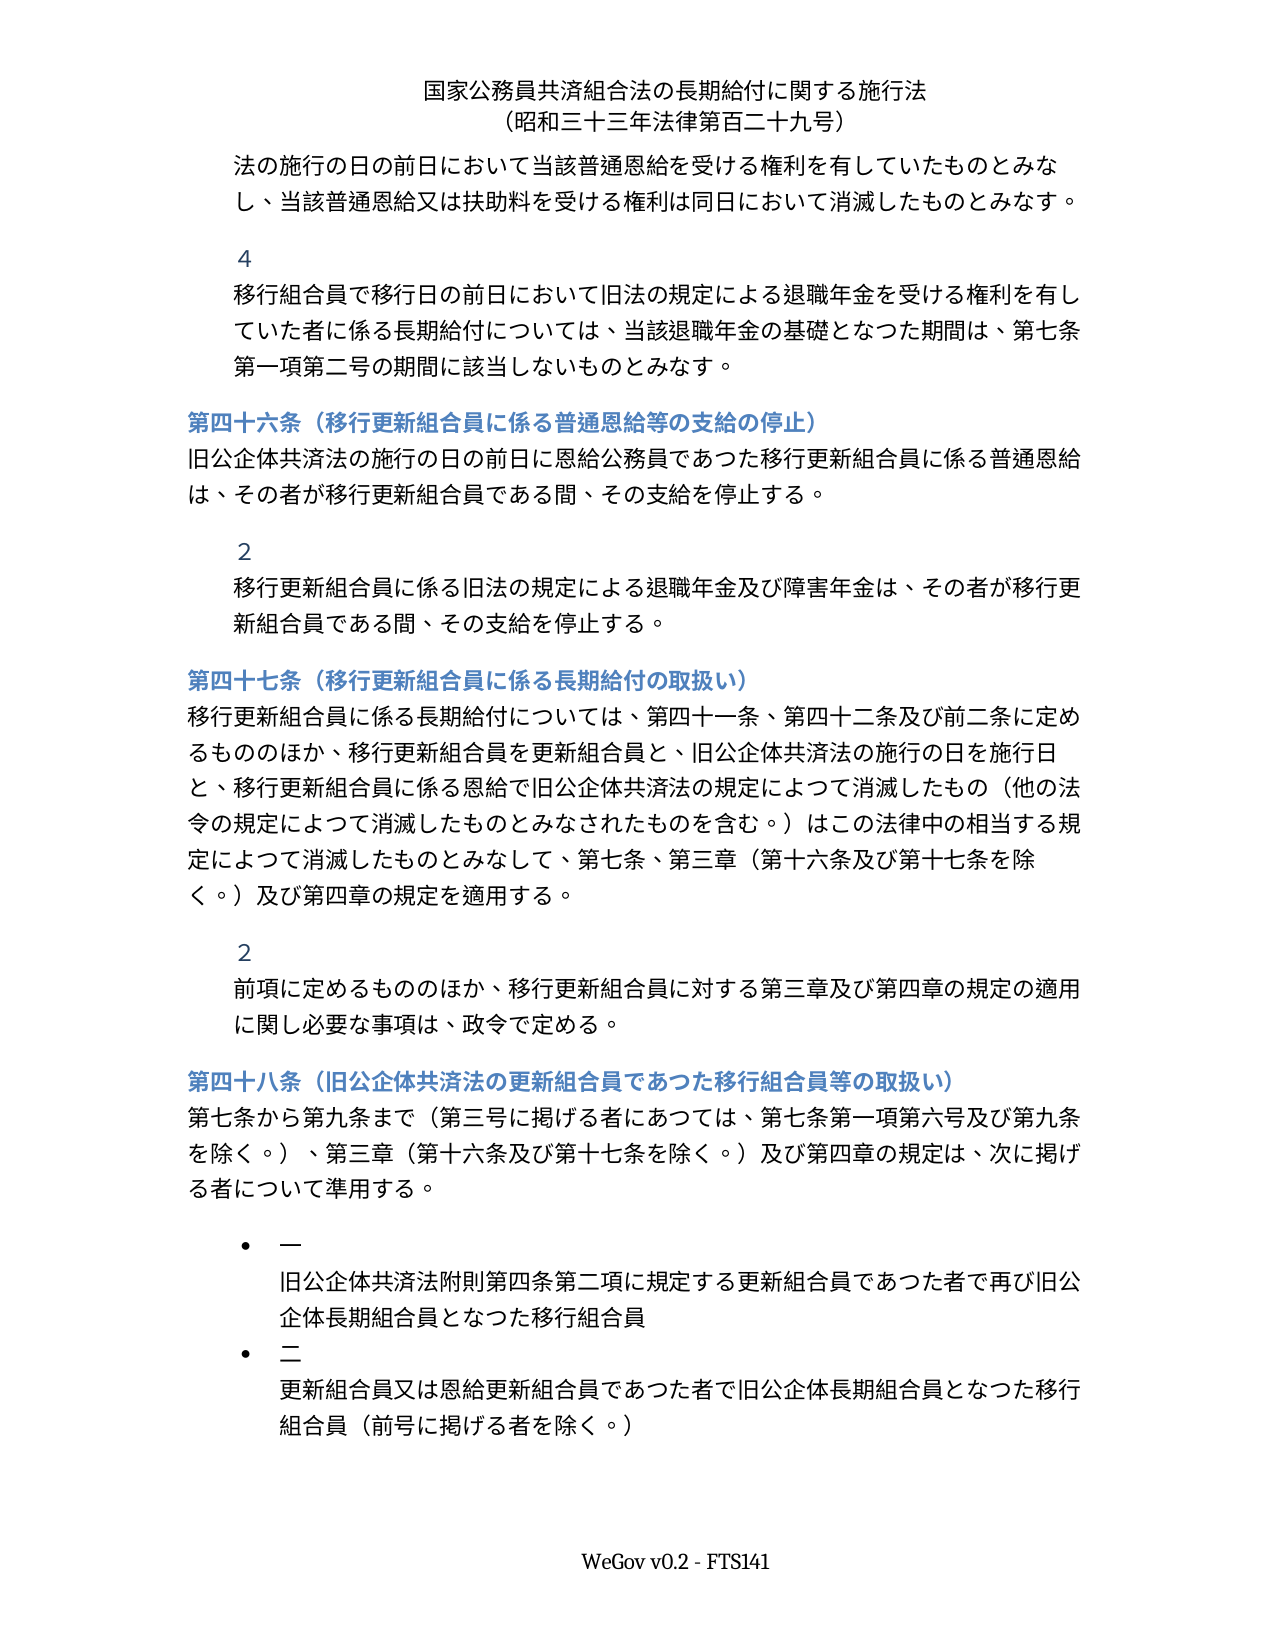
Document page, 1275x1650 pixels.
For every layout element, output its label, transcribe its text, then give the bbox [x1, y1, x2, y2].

subtitle ４ [233, 243, 1087, 274]
subtitle 第四十六条（移行更新組合員に係る普通恩給等の支給の停止） [187, 407, 1087, 438]
subtitle 第四十七条（移行更新組合員に係る長期給付の取扱い） [187, 664, 1087, 696]
subtitle ２ [233, 536, 1087, 567]
list 二 更新組合員又は恩給更新組合員であつた者で旧公企体長期組合員となつた移行組合員（前号に掲げる者を除く。） [242, 1338, 1087, 1441]
subtitle ２ [233, 937, 1087, 968]
text 第七条から第九条まで（第三号に掲げる者にあつては、第七条第一項第六号及び第九条を除く。）、第三章（第十六条及び第十七条を除く。）及び第四章の規定は、次に掲げる者について準用する。 [187, 1102, 1087, 1205]
text 旧公企体共済法の施行の日の前日に恩給公務員であつた移行更新組合員に係る普通恩給は、その者が移行更新組合員である間、その支給を停止する。 [187, 443, 1087, 510]
list 一 旧公企体共済法附則第四条第二項に規定する更新組合員であつた者で再び旧公企体長期組合員となつた移行組合員 [242, 1230, 1087, 1333]
text 移行更新組合員に係る旧法の規定による退職年金及び障害年金は、その者が移行更新組合員である間、その支給を停止する。 [233, 572, 1087, 639]
subtitle 第四十八条（旧公企体共済法の更新組合員であつた移行組合員等の取扱い） [187, 1066, 1087, 1097]
text 移行更新組合員に係る長期給付については、第四十一条、第四十二条及び前二条に定めるもののほか、移行更新組合員を更新組合員と、旧公企体共済法の施行の日を施行日と、移行更新組合員に係る恩給で旧公企体共済法の規定によつて消滅したもの（他の法令の規定によつて消滅したものとみなされたものを含む。）はこの法律中の相当する規定によつて消滅したものとみなして、第七条、第三章（第十六条及び第十七条を除く。）及び第四章の規定を適用する。 [187, 701, 1087, 911]
text 移行組合員で移行日の前日において旧法の規定による退職年金を受ける権利を有していた者に係る長期給付については、当該退職年金の基礎となつた期間は、第七条第一項第二号の期間に該当しないものとみなす。 [233, 279, 1087, 382]
text 前項に定めるもののほか、移行更新組合員に対する第三章及び第四章の規定の適用に関し必要な事項は、政令で定める。 [233, 973, 1087, 1040]
